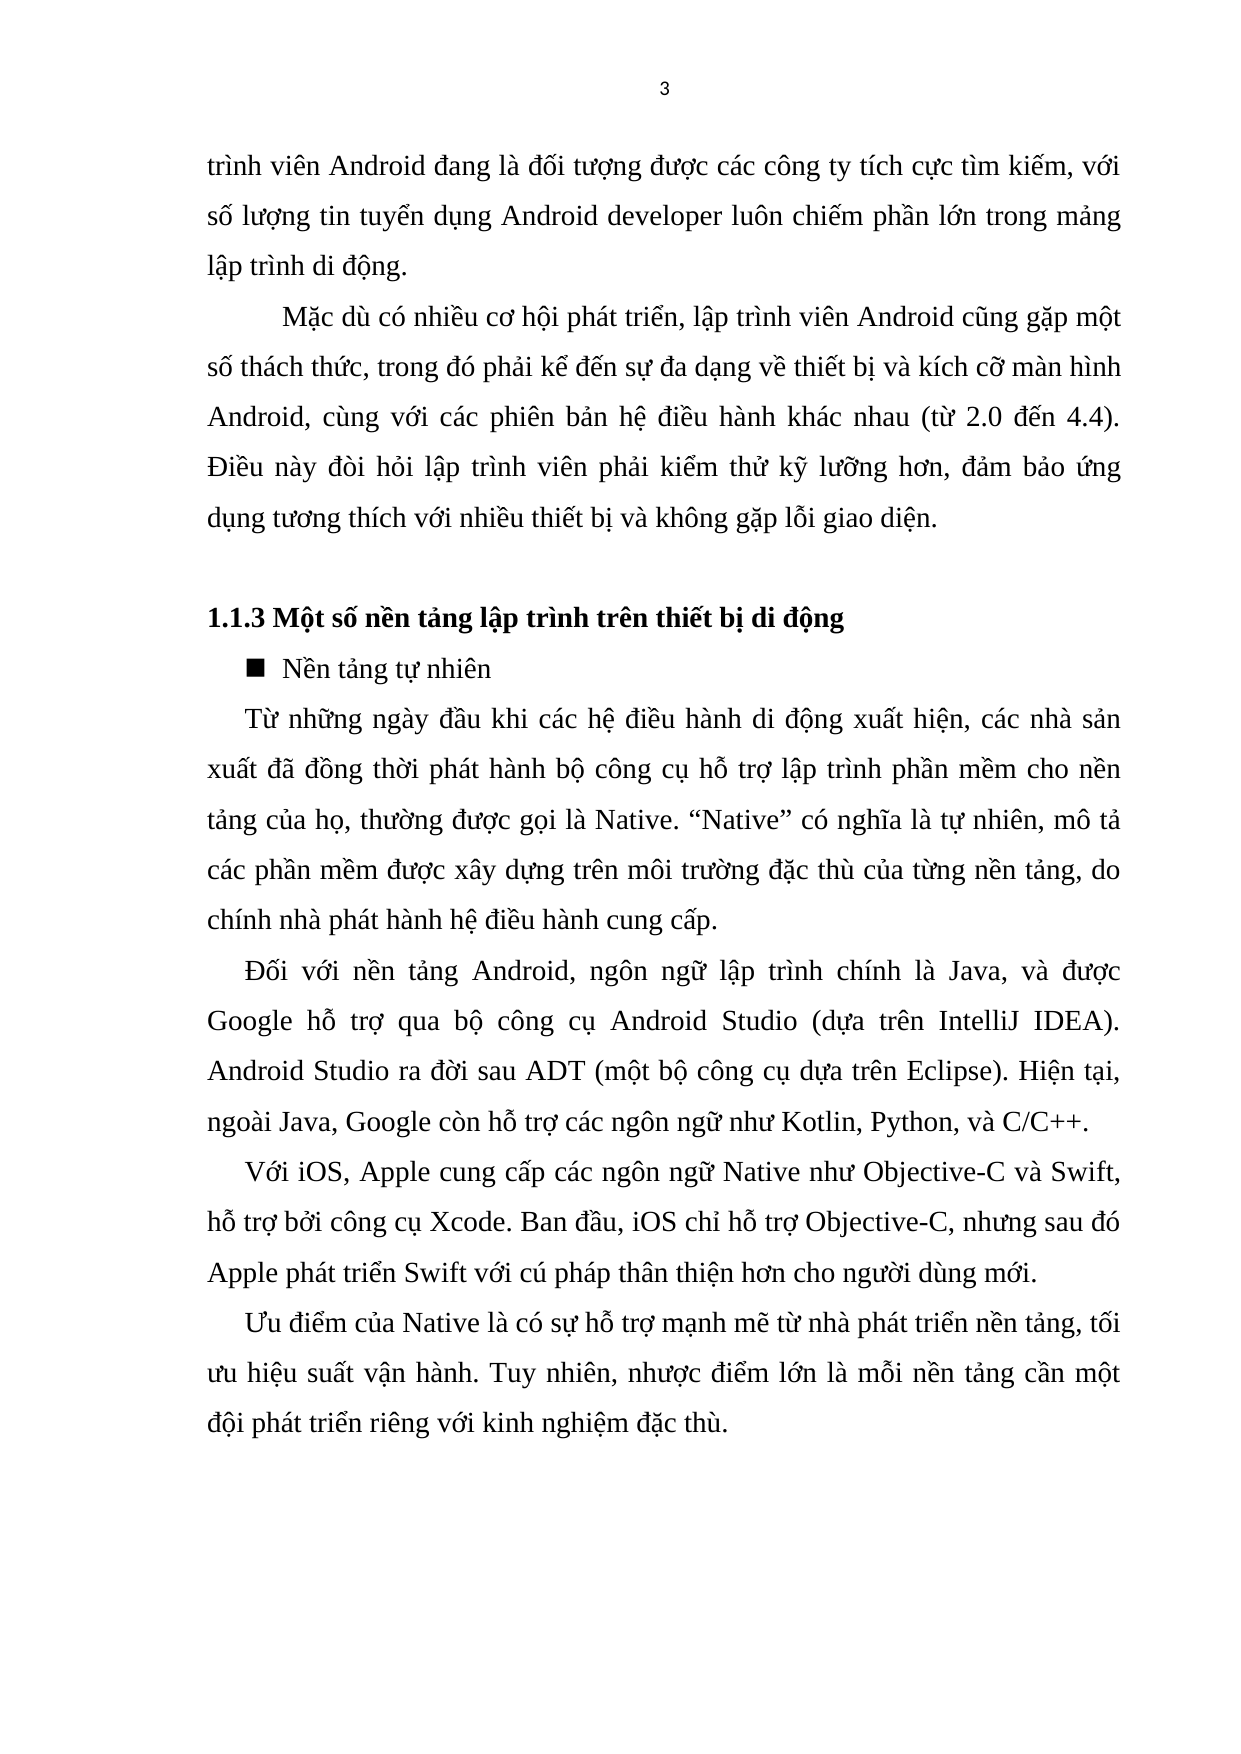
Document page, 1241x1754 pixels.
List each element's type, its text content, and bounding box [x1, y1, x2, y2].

text Đối với nền tảng Android, ngôn ngữ lập trình chính là Java, và được Google hỗ trợ qua bộ công cụ Android Studio (dựa trên IntelliJ IDEA). Android Studio ra đời sau ADT (một bộ công cụ dựa trên Eclipse). Hiện tại, ngoài Java, Google còn hỗ trợ các ngôn ngữ như Kotlin, Python, và C/C++. [207, 953, 1122, 1137]
text Mặc dù có nhiều cơ hội phát triển, lập trình viên Android cũng gặp một số thách thức, trong đó phải kể đến sự đa dạng về thiết bị và kích cỡ màn hình Android, cùng với các phiên bản hệ điều hành khác nhau (từ 2.0 đến 4.4). Điều này đòi hỏi lập trình viên phải kiểm thử kỹ lưỡng hơn, đảm bảo ứng dụng tương thích với nhiều thiết bị và không gặp lỗi giao diện. [207, 299, 1122, 533]
list Nền tảng tự nhiên [244, 651, 1122, 684]
text 1.1.3 Một số nền tảng lập trình trên thiết bị di động [207, 601, 1122, 634]
text Từ những ngày đầu khi các hệ điều hành di động xuất hiện, các nhà sản xuất đã đồng thời phát hành bộ công cụ hỗ trợ lập trình phần mềm cho nền tảng của họ, thường được gọi là Native. “Native” có nghĩa là tự nhiên, mô tả các phần mềm được xây dựng trên môi trường đặc thù của từng nền tảng, do chính nhà phát hành hệ điều hành cung cấp. [207, 701, 1122, 936]
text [207, 148, 1122, 282]
text Ưu điểm của Native là có sự hỗ trợ mạnh mẽ từ nhà phát triển nền tảng, tối ưu hiệu suất vận hành. Tuy nhiên, nhược điểm lớn là mỗi nền tảng cần một đội phát triển riêng với kinh nghiệm đặc thù. [207, 1305, 1122, 1439]
text Với iOS, Apple cung cấp các ngôn ngữ Native như Objective-C và Swift, hỗ trợ bởi công cụ Xcode. Ban đầu, iOS chỉ hỗ trợ Objective-C, nhưng sau đó Apple phát triển Swift với cú pháp thân thiện hơn cho người dùng mới. [207, 1154, 1122, 1288]
